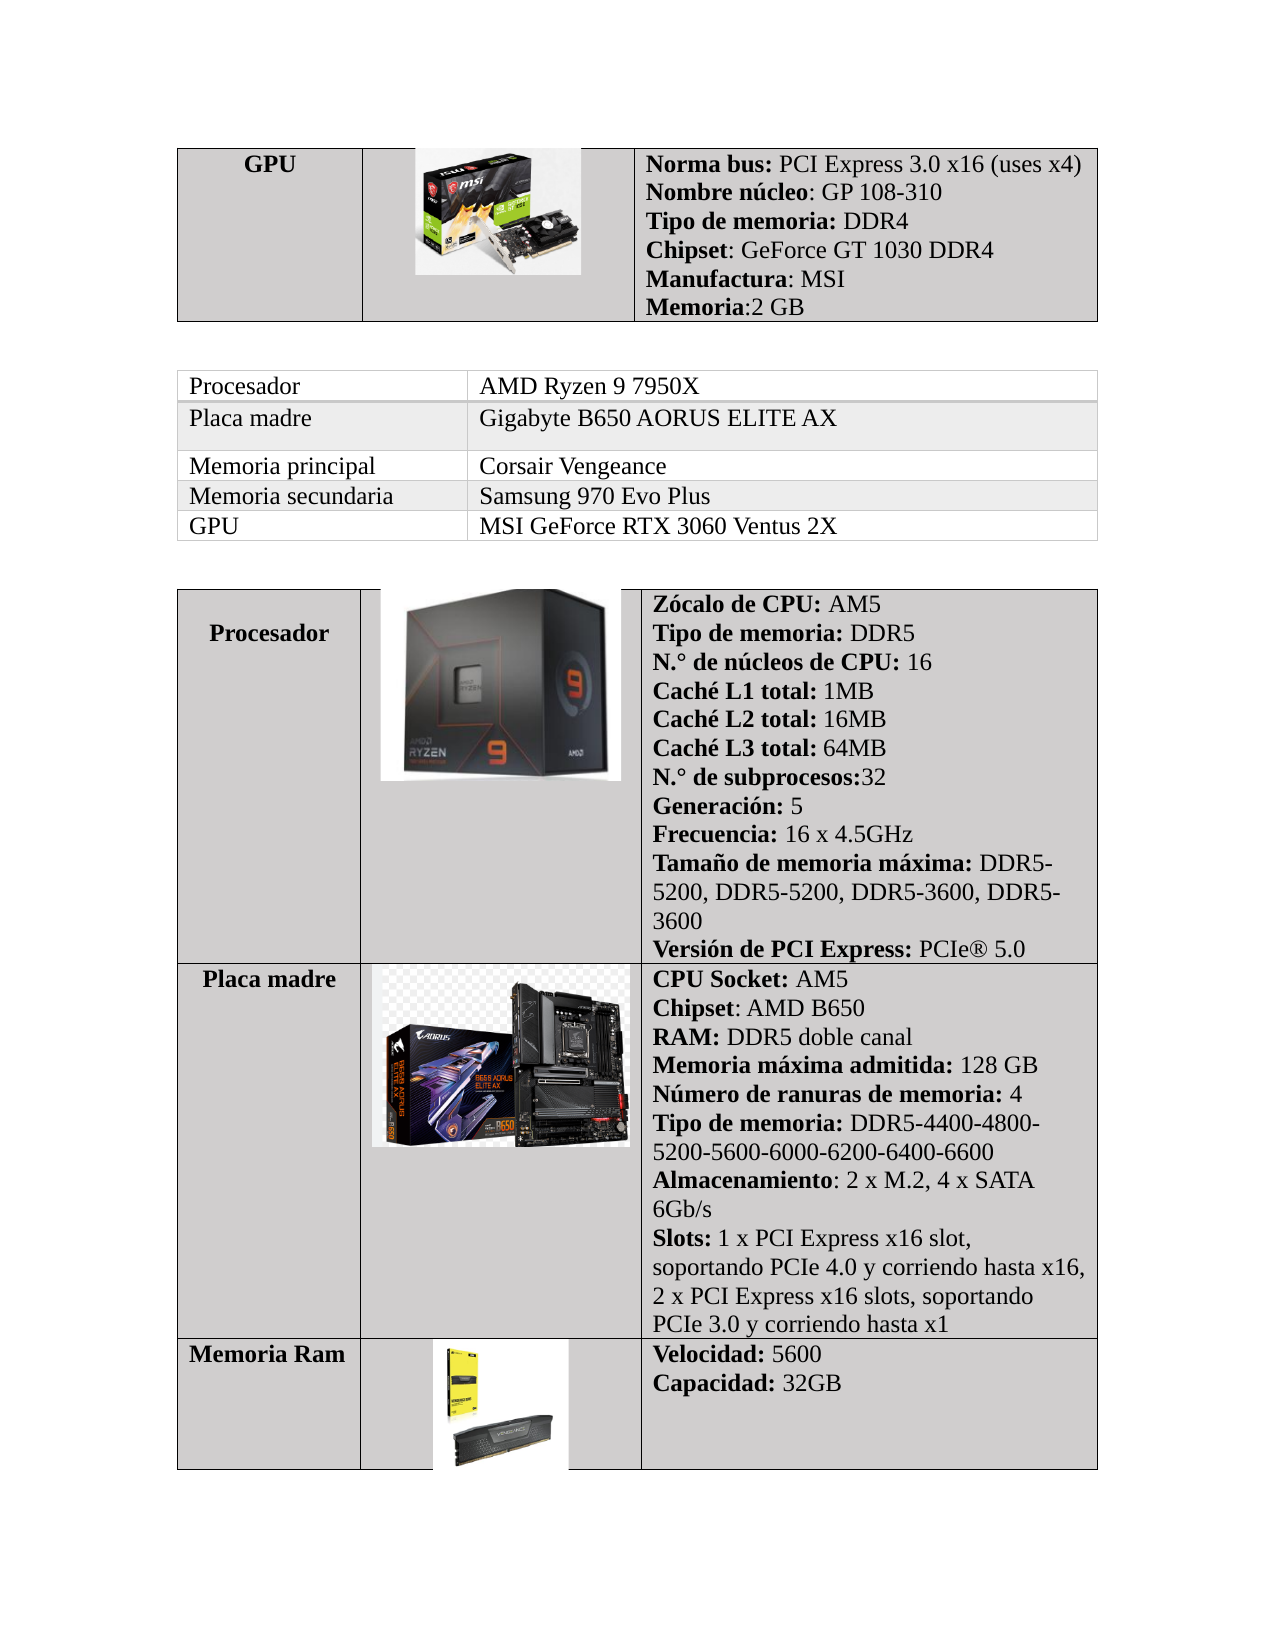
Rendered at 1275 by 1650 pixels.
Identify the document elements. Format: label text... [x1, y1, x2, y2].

table_cell [361, 1339, 433, 1469]
table_cell [363, 149, 634, 321]
table_header Zócalo de CPU: AM5 Tipo de memoria: DDR5 N.° de núcleos de CPU: 16 Caché L1 total: 1MB Caché L2 total: 16MB Caché L3 total: 64MB N.° de subprocesos:32 Generación: 5 Frecuencia: 16 x 4.5GHz Tamaño de memoria máxima: DDR5-5200, DDR5-5200, DDR5-3600, DDR5-3600 Versión de PCI Express: PCIe® 5.0 [642, 590, 1097, 963]
table_cell CPU Socket: AM5 Chipset: AMD B650 RAM: DDR5 doble canal Memoria máxima admitida: 128 GB Número de ranuras de memoria: 4 Tipo de memoria: DDR5-4400-4800-5200-5600-6000-6200-6400-6600 Almacenamiento: 2 x M.2, 4 x SATA 6Gb/s Slots: 1 x PCI Express x16 slot, soportando PCIe 4.0 y corriendo hasta x16, 2 x PCI Express x16 slots, soportando PCIe 3.0 y corriendo hasta x1 [642, 964, 1097, 1338]
table_cell [569, 1339, 641, 1469]
table_cell GPU [178, 511, 467, 540]
table_cell [361, 964, 641, 1338]
table_cell GPU [178, 149, 362, 321]
table_cell Gigabyte B650 AORUS ELITE AX [468, 403, 1097, 450]
table_cell Memoria principal [178, 451, 467, 480]
table_cell Placa madre [178, 964, 360, 1338]
picture [433, 1339, 569, 1470]
picture [415, 148, 582, 275]
table_header Procesador [178, 590, 360, 963]
table_cell Samsung 970 Evo Plus [468, 481, 1097, 510]
table_cell Placa madre [178, 403, 467, 450]
table_header Procesador [178, 371, 467, 400]
picture [380, 589, 622, 781]
table_cell Corsair Vengeance [468, 451, 1097, 480]
table_cell Velocidad: 5600 Capacidad: 32GB [642, 1339, 1097, 1469]
table_header AMD Ryzen 9 7950X [468, 371, 1097, 400]
table_cell MSI GeForce RTX 3060 Ventus 2X [468, 511, 1097, 540]
picture [372, 964, 630, 1147]
table_header [361, 590, 641, 963]
table_cell Norma bus: PCI Express 3.0 x16 (uses x4) Nombre núcleo: GP 108-310 Tipo de memoria: DDR4 Chipset: GeForce GT 1030 DDR4 Manufactura: MSI Memoria:2 GB [635, 149, 1097, 321]
table_cell Memoria secundaria [178, 481, 467, 510]
table_cell Memoria Ram [178, 1339, 360, 1469]
